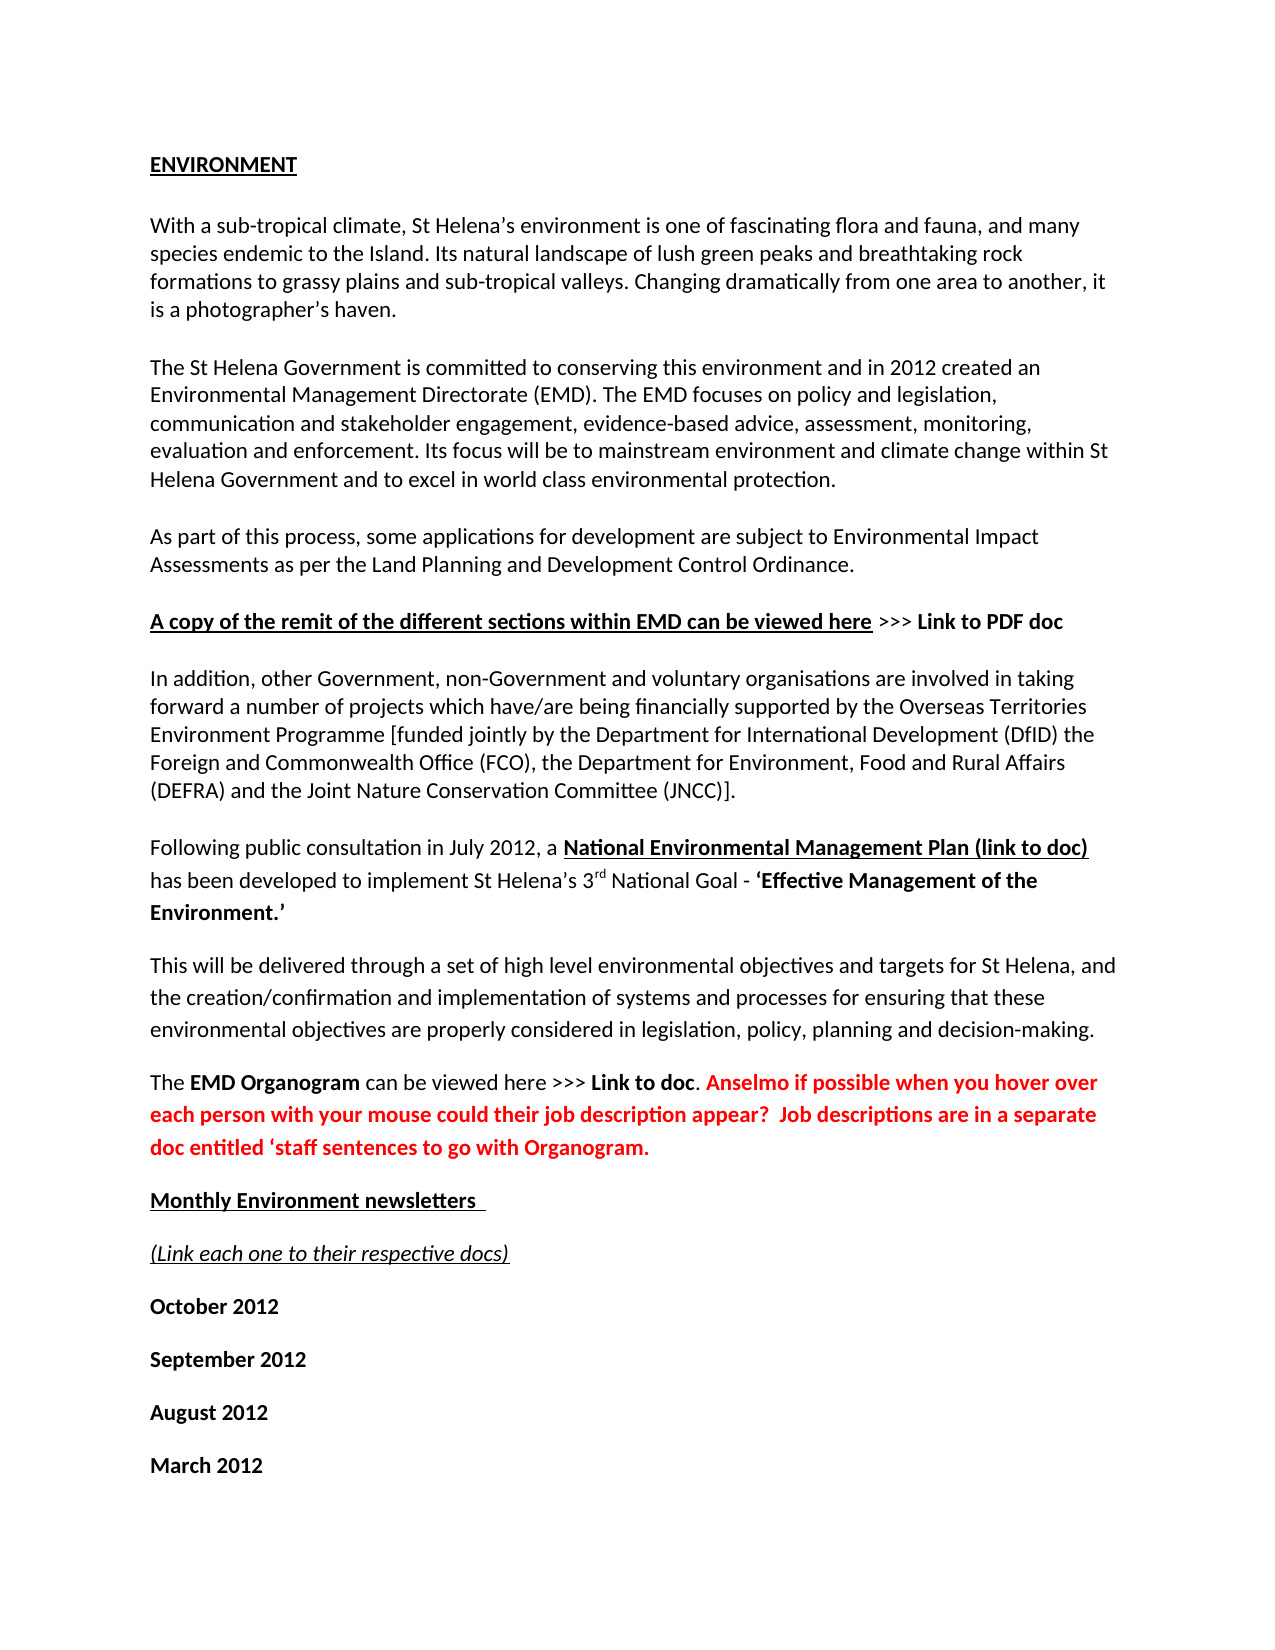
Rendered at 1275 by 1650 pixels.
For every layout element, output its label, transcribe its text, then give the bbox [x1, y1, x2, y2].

text March 2012 [150, 1451, 1125, 1479]
text (Link each one to their respective docs) [150, 1239, 1125, 1267]
text In addition, other Government, non-Government and voluntary organisations are involved in taking forward a number of projects which have/are being financially supported by the Overseas Territories Environment Programme [funded jointly by the Department for International Development (DfID) the Foreign and Commonwealth Office (FCO), the Department for Environment, Food and Rural Affairs (DEFRA) and the Joint Nature Conservation Committee (JNCC)]. [150, 664, 1125, 804]
text With a sub-tropical climate, St Helena’s environment is one of fascinating flora and fauna, and many species endemic to the Island. Its natural landscape of lush green peaks and breathtaking rock formations to grassy plains and sub-tropical valleys. Changing dramatically from one area to another, it is a photographer’s haven. [150, 211, 1125, 323]
text October 2012 [150, 1292, 1125, 1320]
text As part of this process, some applications for development are subject to Environmental Impact Assessments as per the Land Planning and Development Control Ordinance. [150, 522, 1125, 578]
text The St Helena Government is committed to conserving this environment and in 2012 created an Environmental Management Directorate (EMD). The EMD focuses on policy and legislation, communication and stakeholder engagement, evidence-based advice, assessment, monitoring, evaluation and enforcement. Its focus will be to mainstream environment and climate change within St Helena Government and to excel in world class environmental protection. [150, 353, 1125, 493]
text ENVIRONMENT [150, 150, 1125, 178]
text This will be delivered through a set of high level environmental objectives and targets for St Helena, and the creation/confirmation and implementation of systems and processes for ensuring that these environmental objectives are properly considered in legislation, policy, planning and decision-making. [150, 951, 1125, 1043]
text August 2012 [150, 1398, 1125, 1426]
text The EMD Organogram can be viewed here >>> Link to doc. Anselmo if possible when you hover over each person with your mouse could their job description appear? Job descriptions are in a separate doc entitled ‘staff sentences to go with Organogram. [150, 1068, 1125, 1161]
text A copy of the remit of the different sections within EMD can be viewed here >>> Link to PDF doc [150, 607, 1125, 635]
text Monthly Environment newsletters [150, 1186, 1125, 1214]
text September 2012 [150, 1345, 1125, 1373]
text Following public consultation in July 2012, a National Environmental Management Plan (link to doc) has been developed to implement St Helena’s 3rd National Goal - ‘Effective Management of the Environment.’ [150, 833, 1125, 926]
